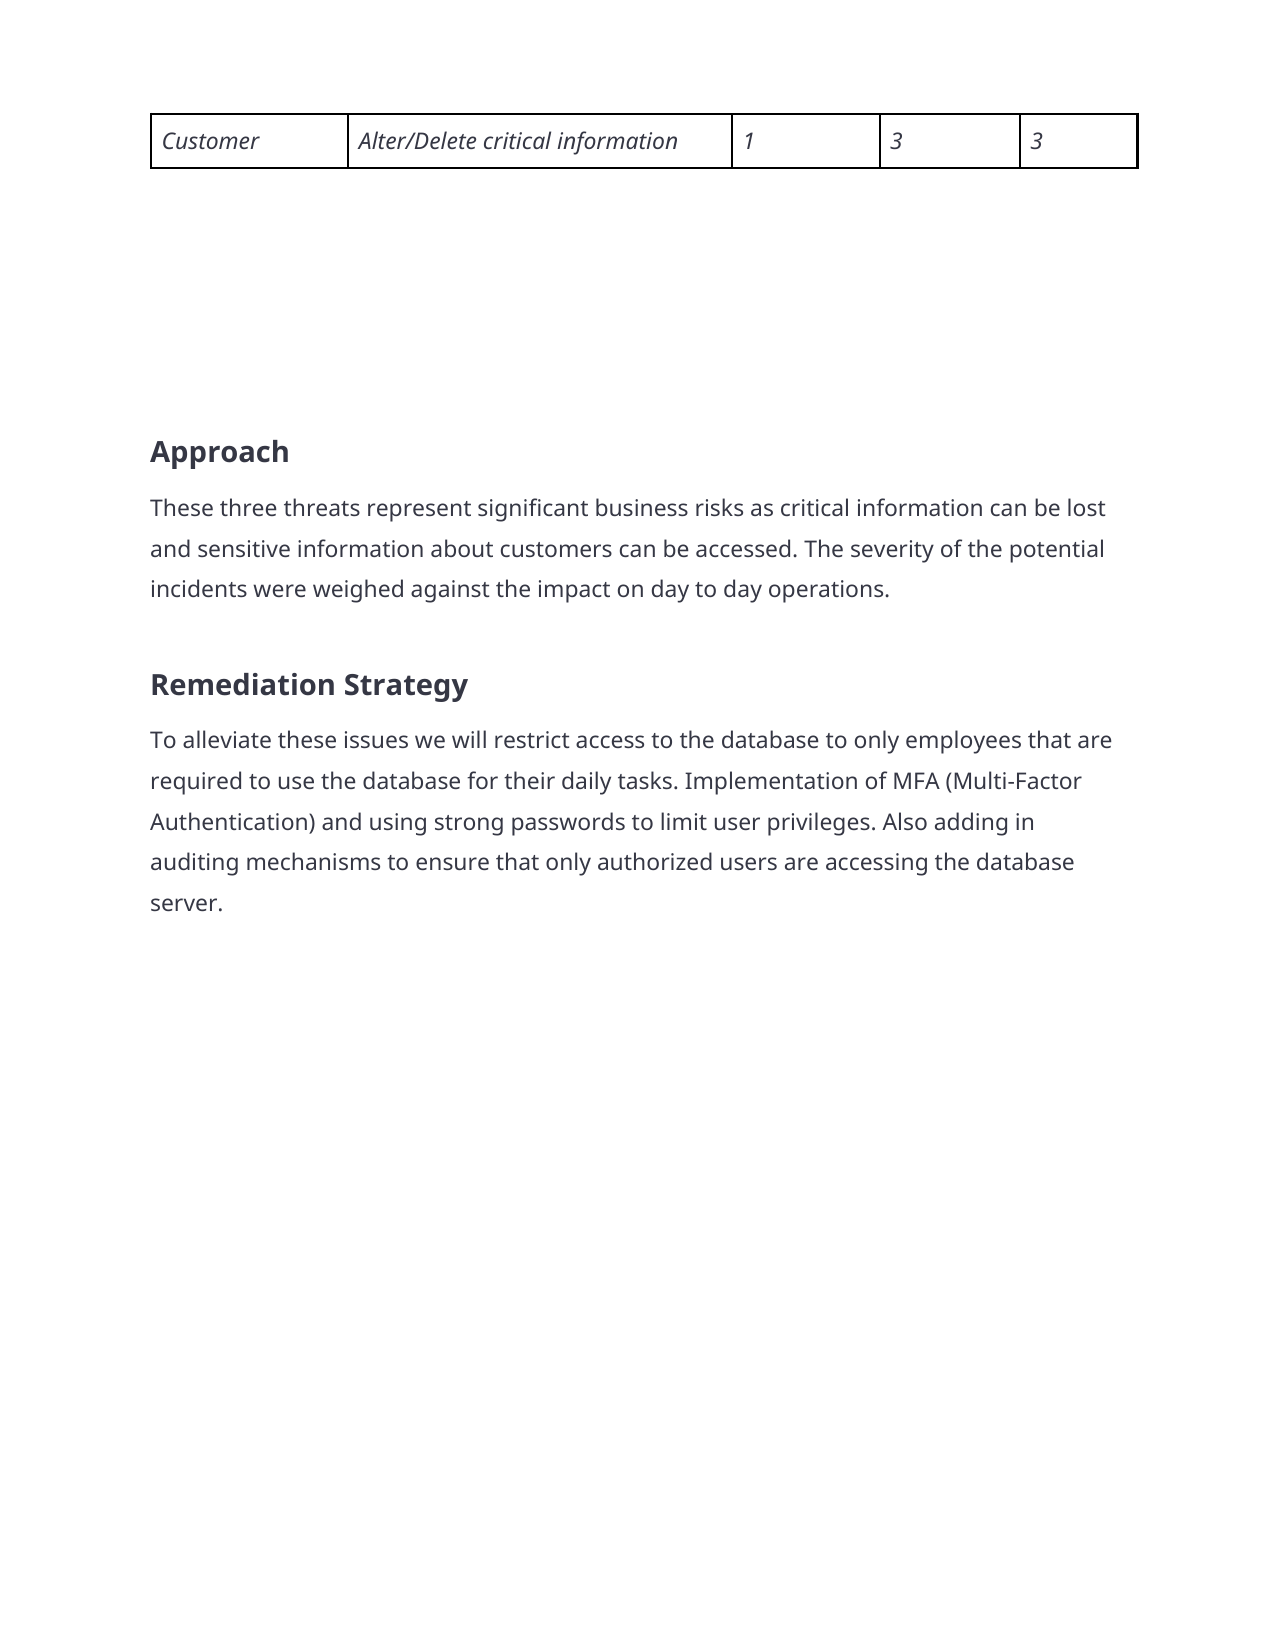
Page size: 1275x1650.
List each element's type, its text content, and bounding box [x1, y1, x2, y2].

table_cell 1 [733, 115, 879, 167]
table_cell Alter/Delete critical information [349, 115, 731, 167]
text These three threats represent significant business risks as critical information can be lost and sensitive information about customers can be accessed. The severity of the potential incidents were weighed against the impact on day to day operations. [150, 492, 1125, 604]
table_cell Customer [152, 115, 347, 167]
table_cell 3 [881, 115, 1019, 167]
subtitle Remediation Strategy [150, 664, 1125, 703]
text To alleviate these issues we will restrict access to the database to only employees that are required to use the database for their daily tasks. Implementation of MFA (Multi-Factor Authentication) and using strong passwords to limit user privileges. Also adding in auditing mechanisms to ensure that only authorized users are accessing the database server. [150, 724, 1125, 918]
subtitle Approach [150, 431, 1125, 471]
table_cell 3 [1021, 115, 1136, 167]
